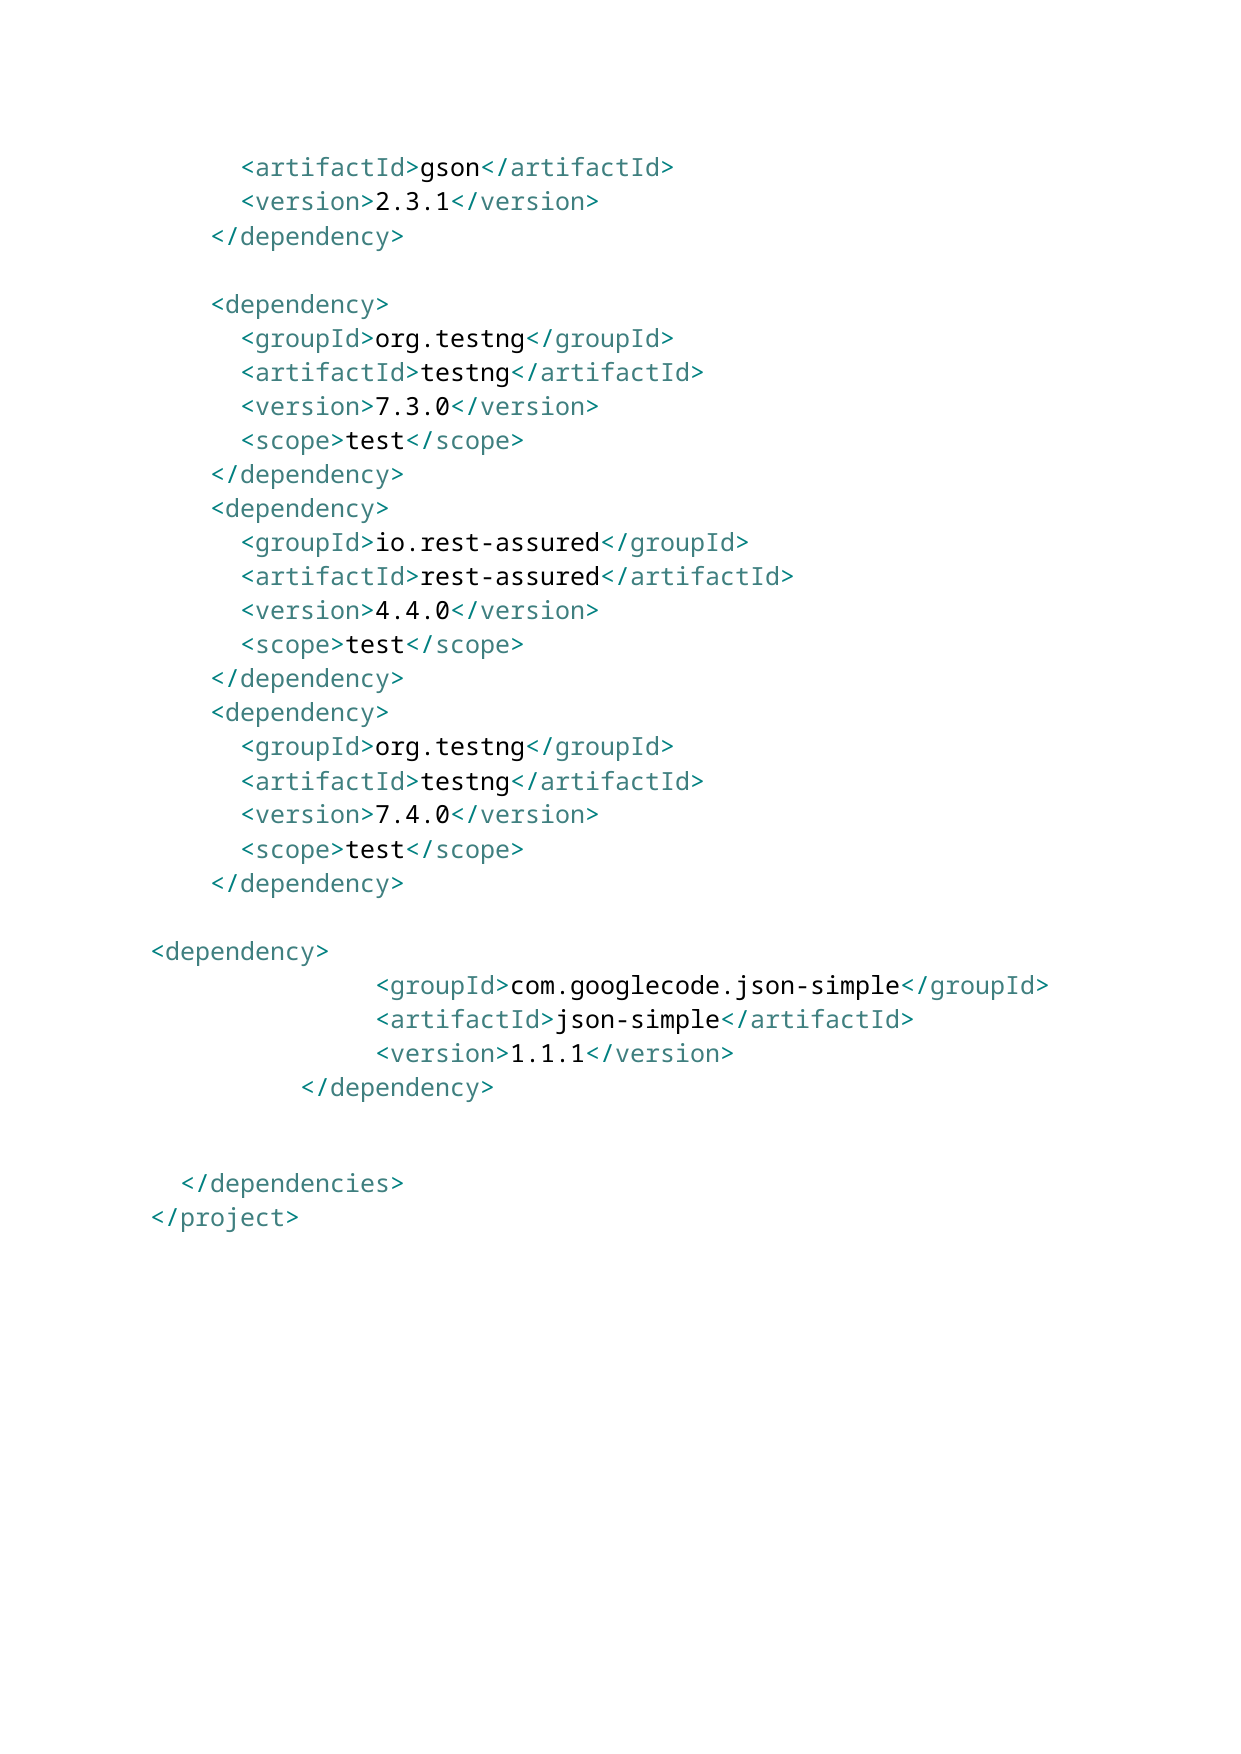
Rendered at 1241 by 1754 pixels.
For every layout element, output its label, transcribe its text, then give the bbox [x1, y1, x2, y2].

text <version>1.1.1</version> [150, 1036, 1090, 1070]
text </dependency> [150, 865, 1090, 899]
text <artifactId>gson</artifactId> [150, 150, 1090, 184]
text </dependency> [150, 1070, 1090, 1104]
text </dependencies> [150, 1166, 1090, 1200]
text <scope>test</scope> [150, 627, 1090, 661]
text <scope>test</scope> [150, 422, 1090, 457]
text </dependency> [150, 457, 1090, 491]
text </project> [150, 1200, 1090, 1234]
text <version>7.3.0</version> [150, 388, 1090, 422]
text <version>2.3.1</version> [150, 184, 1090, 218]
text <groupId>org.testng</groupId> [150, 729, 1090, 763]
text <dependency> [150, 933, 1090, 967]
text <scope>test</scope> [150, 831, 1090, 865]
text <groupId>com.googlecode.json-simple</groupId> [150, 967, 1090, 1002]
text <version>4.4.0</version> [150, 593, 1090, 627]
text <dependency> [150, 491, 1090, 525]
text <artifactId>json-simple</artifactId> [150, 1002, 1090, 1036]
text <groupId>io.rest-assured</groupId> [150, 525, 1090, 559]
text <artifactId>testng</artifactId> [150, 354, 1090, 388]
text <artifactId>testng</artifactId> [150, 763, 1090, 797]
text <dependency> [150, 695, 1090, 729]
text <groupId>org.testng</groupId> [150, 320, 1090, 354]
text <artifactId>rest-assured</artifactId> [150, 559, 1090, 593]
text </dependency> [150, 218, 1090, 252]
text </dependency> [150, 661, 1090, 695]
text <version>7.4.0</version> [150, 797, 1090, 831]
text <dependency> [150, 286, 1090, 320]
